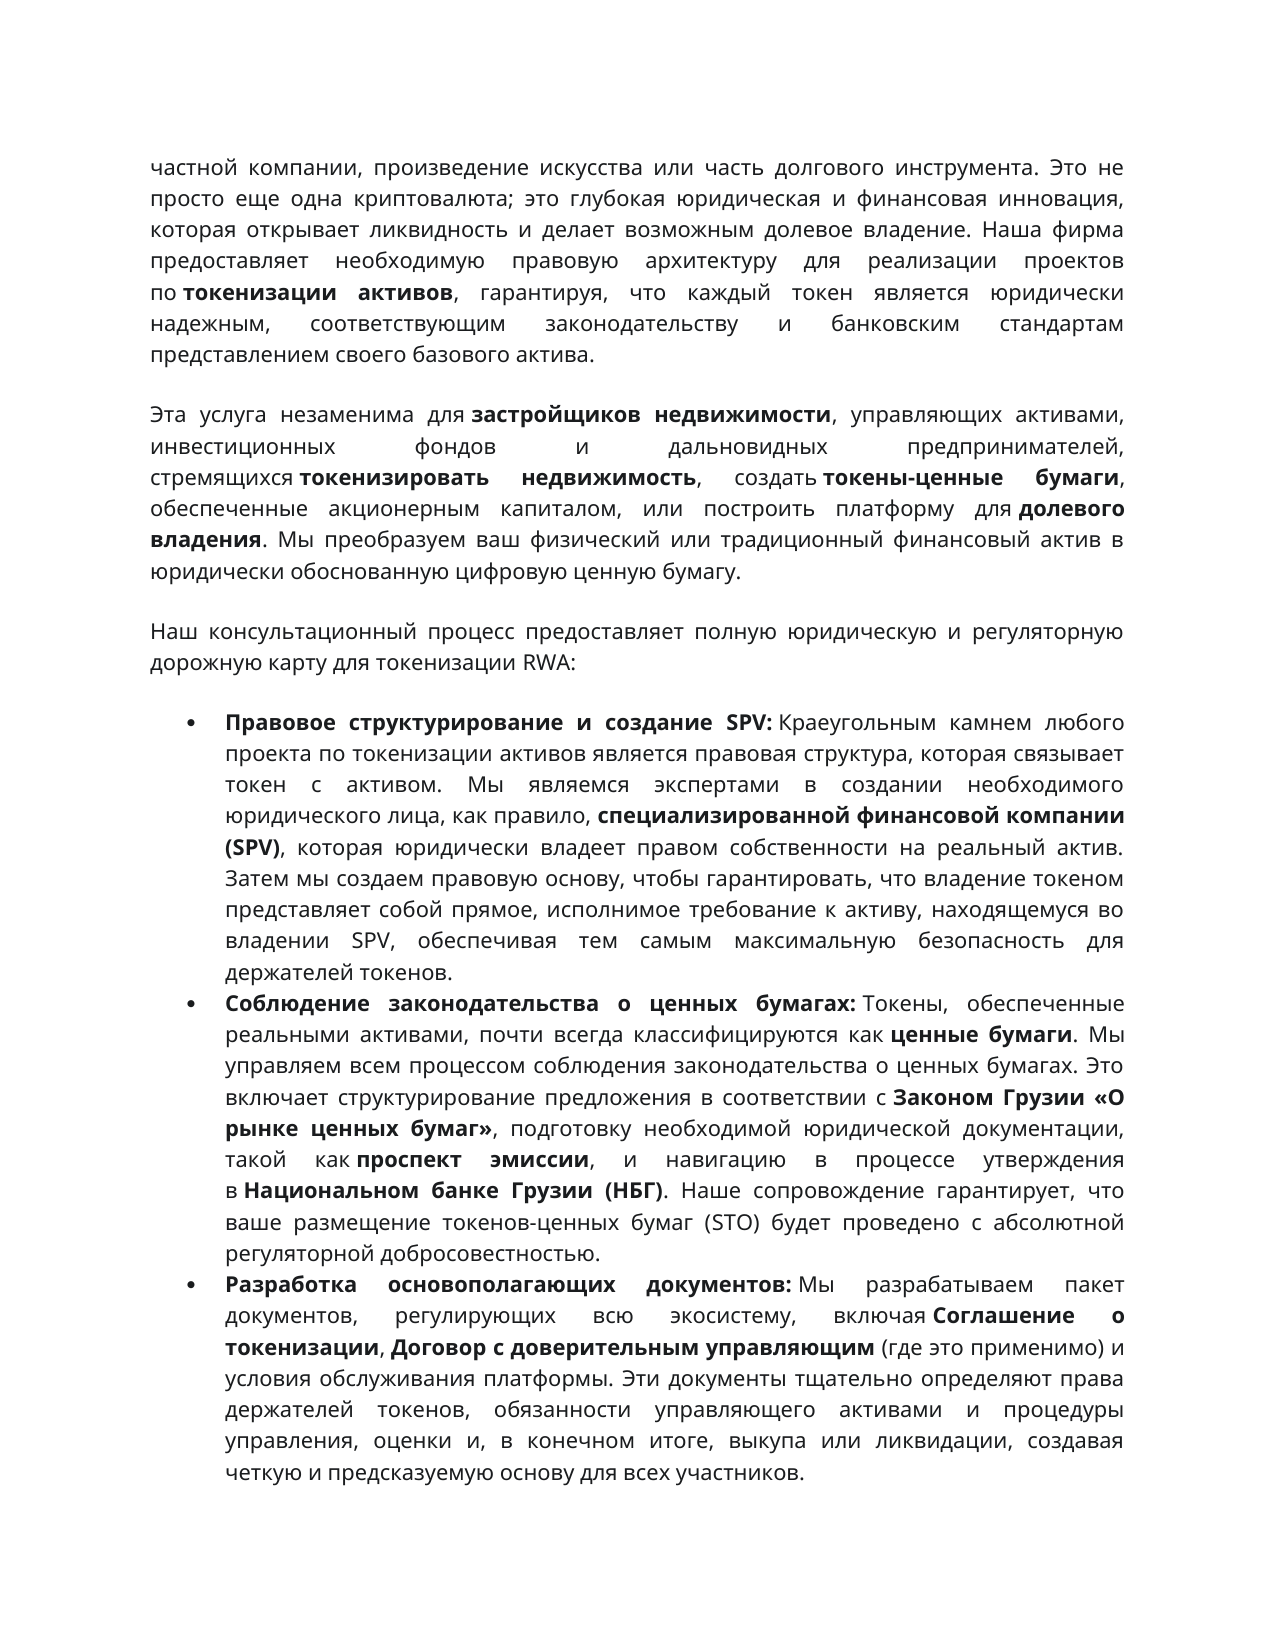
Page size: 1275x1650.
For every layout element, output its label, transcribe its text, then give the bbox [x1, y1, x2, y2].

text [150, 150, 1125, 369]
list Соблюдение законодательства о ценных бумагах: Токены, обеспеченные реальными активами, почти всегда классифицируются как ценные бумаги. Мы управляем всем процессом соблюдения законодательства о ценных бумагах. Это включает структурирование предложения в соответствии с Законом Грузии «О рынке ценных бумаг», подготовку необходимой юридической документации, такой как проспект эмиссии, и навигацию в процессе утверждения в Национальном банке Грузии (НБГ). Наше сопровождение гарантирует, что ваше размещение токенов-ценных бумаг (STO) будет проведено с абсолютной регуляторной добросовестностью. [187, 986, 1125, 1268]
text Эта услуга незаменима для застройщиков недвижимости, управляющих активами, инвестиционных фондов и дальновидных предпринимателей, стремящихся токенизировать недвижимость, создать токены-ценные бумаги, обеспеченные акционерным капиталом, или построить платформу для долевого владения. Мы преобразуем ваш физический или традиционный финансовый актив в юридически обоснованную цифровую ценную бумагу. [150, 398, 1125, 585]
list Разработка основополагающих документов: Мы разрабатываем пакет документов, регулирующих всю экосистему, включая Соглашение о токенизации, Договор с доверительным управляющим (где это применимо) и условия обслуживания платформы. Эти документы тщательно определяют права держателей токенов, обязанности управляющего активами и процедуры управления, оценки и, в конечном итоге, выкупа или ликвидации, создавая четкую и предсказуемую основу для всех участников. [187, 1268, 1125, 1486]
list Правовое структурирование и создание SPV: Краеугольным камнем любого проекта по токенизации активов является правовая структура, которая связывает токен с активом. Мы являемся экспертами в создании необходимого юридического лица, как правило, специализированной финансовой компании (SPV), которая юридически владеет правом собственности на реальный актив. Затем мы создаем правовую основу, чтобы гарантировать, что владение токеном представляет собой прямое, исполнимое требование к активу, находящемуся во владении SPV, обеспечивая тем самым максимальную безопасность для держателей токенов. [187, 705, 1125, 986]
text Наш консультационный процесс предоставляет полную юридическую и регуляторную дорожную карту для токенизации RWA: [150, 614, 1125, 677]
